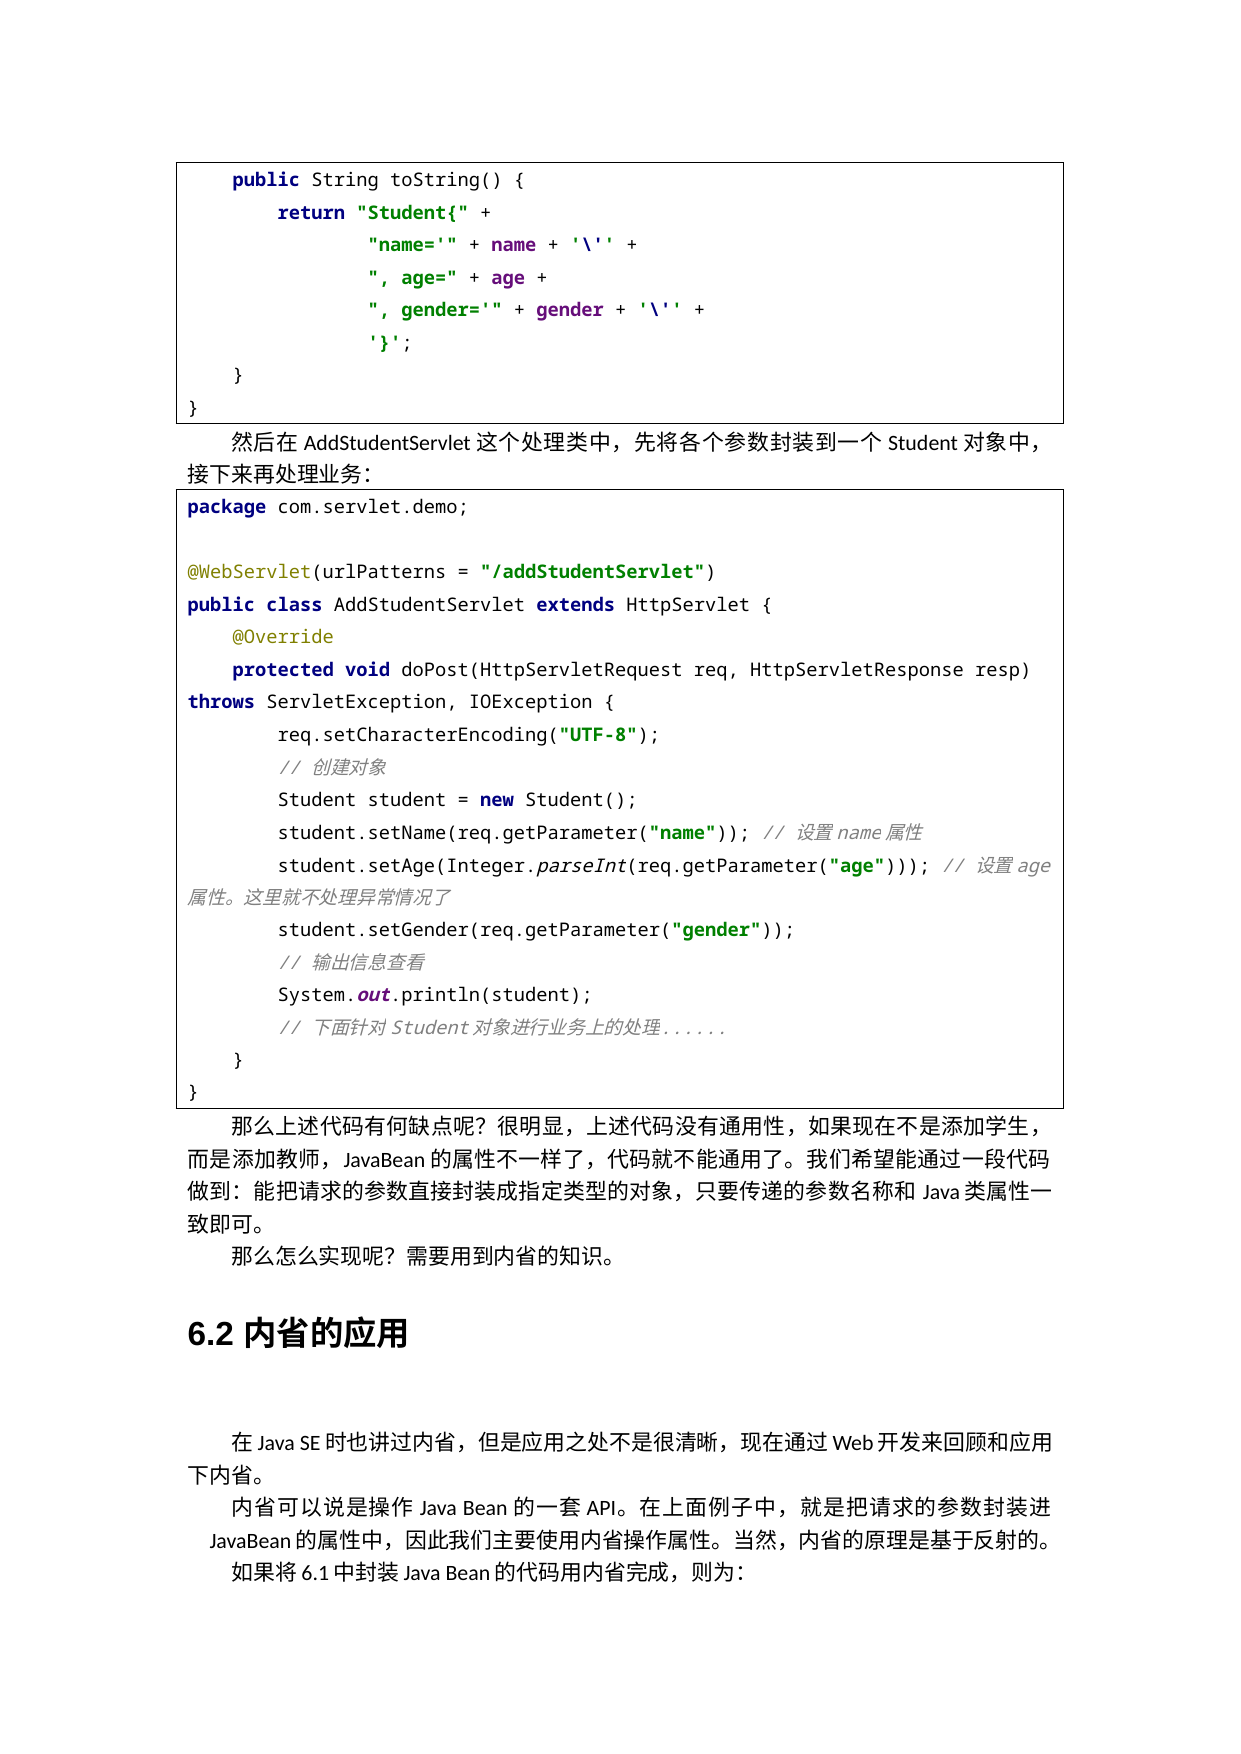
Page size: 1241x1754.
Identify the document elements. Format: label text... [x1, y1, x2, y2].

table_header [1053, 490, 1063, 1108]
text 那么怎么实现呢？需要用到内省的知识。 [187, 1239, 1053, 1271]
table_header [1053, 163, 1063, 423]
text 内省可以说是操作Java Bean的一套API。在上面例子中，就是把请求的参数封装进JavaBean的属性中，因此我们主要使用内省操作属性。当然，内省的原理是基于反射的。 [209, 1490, 1053, 1555]
text 然后在AddStudentServlet这个处理类中，先将各个参数封装到一个Student对象中，接下来再处理业务： [187, 424, 1053, 489]
subtitle 6.2 内省的应用 [187, 1298, 1053, 1363]
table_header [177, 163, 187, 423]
text 如果将6.1中封装Java Bean的代码用内省完成，则为： [209, 1555, 1053, 1587]
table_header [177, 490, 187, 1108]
text 在Java SE时也讲过内省，但是应用之处不是很清晰，现在通过Web开发来回顾和应用下内省。 [187, 1425, 1053, 1490]
text 那么上述代码有何缺点呢？很明显，上述代码没有通用性，如果现在不是添加学生，而是添加教师，JavaBean的属性不一样了，代码就不能通用了。我们希望能通过一段代码做到：能把请求的参数直接封装成指定类型的对象，只要传递的参数名称和Java类属性一致即可。 [187, 1109, 1053, 1239]
